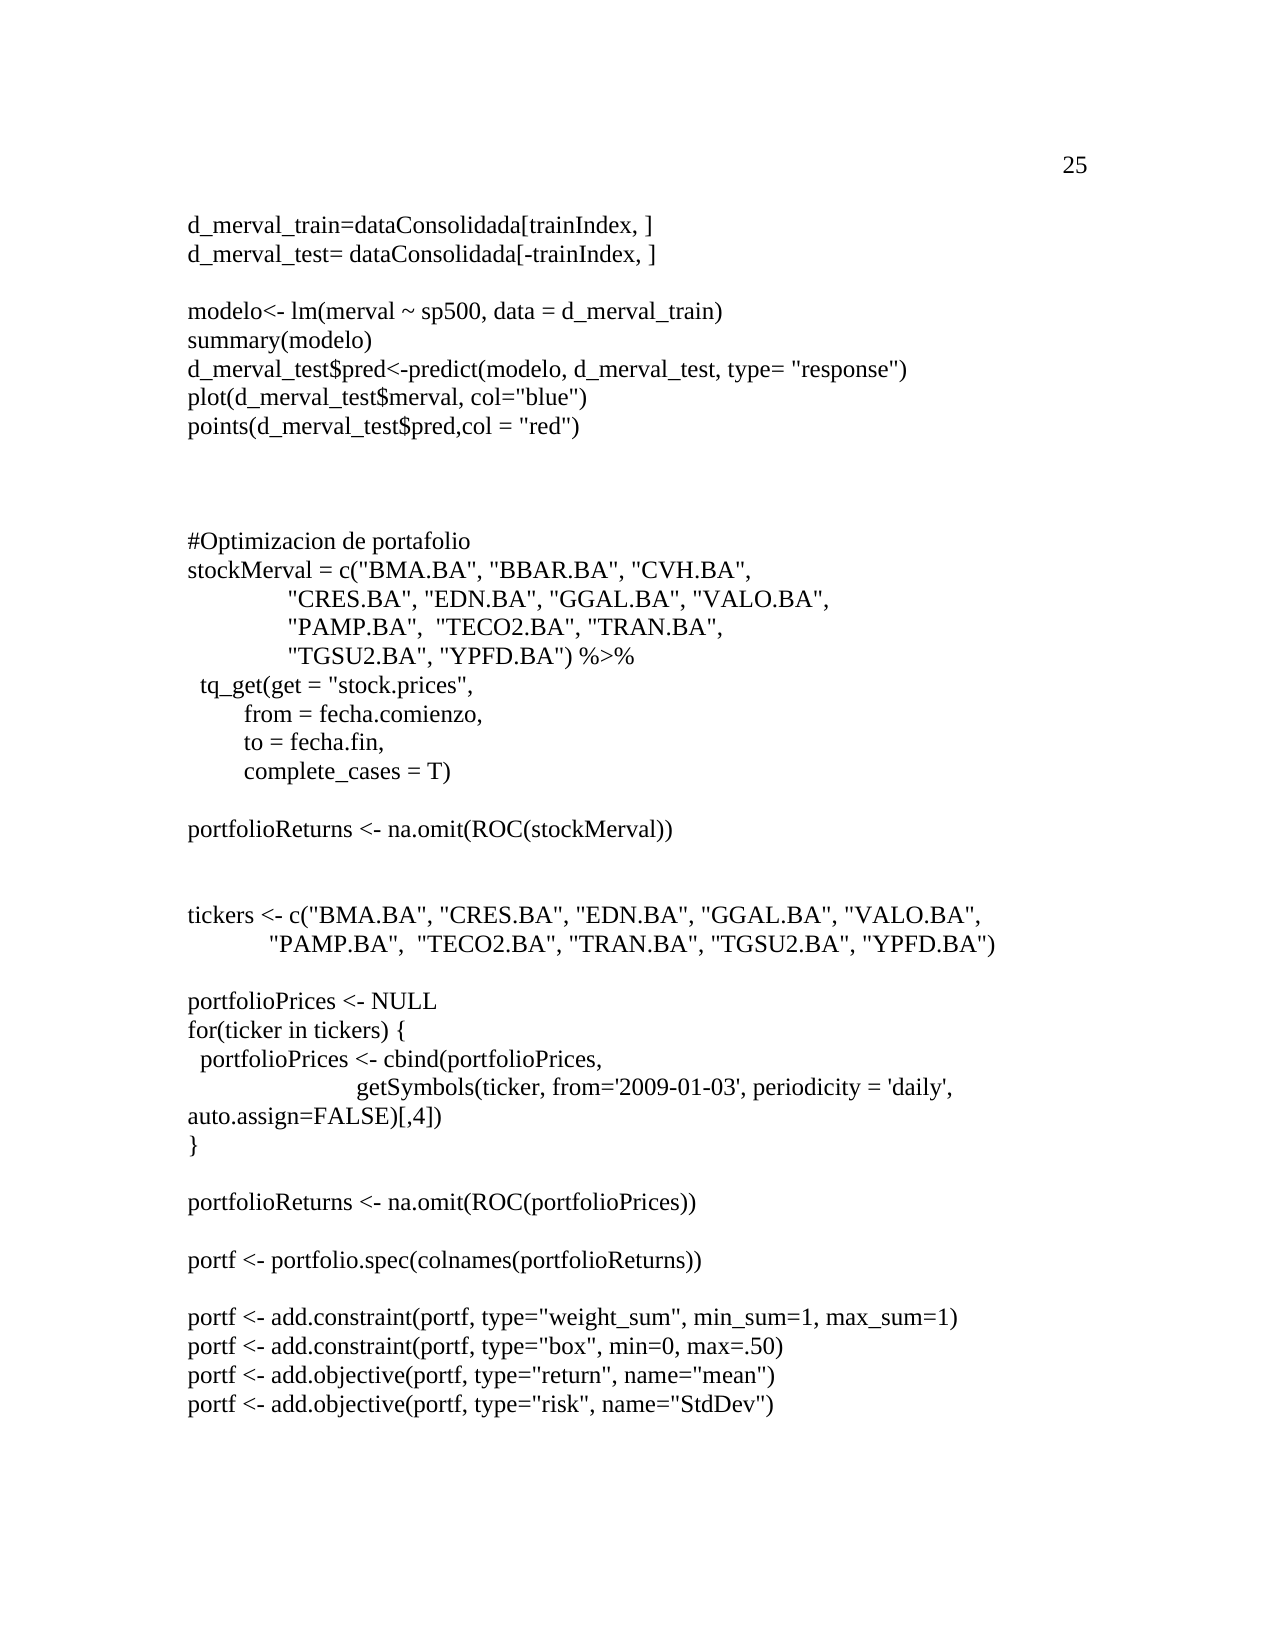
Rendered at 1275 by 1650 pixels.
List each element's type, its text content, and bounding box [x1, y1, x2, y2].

text modelo<- lm(merval ~ sp500, data = d_merval_train) [187, 296, 1087, 325]
text to = fecha.fin, [187, 727, 1087, 756]
text } [187, 1130, 1087, 1159]
text "CRES.BA", "EDN.BA", "GGAL.BA", "VALO.BA", [187, 584, 1087, 612]
text d_merval_test= dataConsolidada[-trainIndex, ] [187, 239, 1087, 267]
text portf <- add.constraint(portf, type="box", min=0, max=.50) [187, 1331, 1087, 1360]
text portf <- add.objective(portf, type="risk", name="StdDev") [187, 1389, 1087, 1417]
text portfolioPrices <- cbind(portfolioPrices, [187, 1044, 1087, 1072]
text summary(modelo) [187, 325, 1087, 354]
text points(d_merval_test$pred,col = "red") [187, 411, 1087, 440]
text stockMerval = c("BMA.BA", "BBAR.BA", "CVH.BA", [187, 555, 1087, 584]
text complete_cases = T) [187, 756, 1087, 785]
text "TGSU2.BA", "YPFD.BA") %>% [187, 641, 1087, 670]
text d_merval_test$pred<-predict(modelo, d_merval_test, type= "response") [187, 354, 1087, 382]
text getSymbols(ticker, from='2009-01-03', periodicity = 'daily', auto.assign=FALSE)[,4]) [187, 1072, 1087, 1130]
text plot(d_merval_test$merval, col="blue") [187, 382, 1087, 411]
text #Optimizacion de portafolio [187, 526, 1087, 555]
text "PAMP.BA", "TECO2.BA", "TRAN.BA", [187, 612, 1087, 641]
text portf <- add.constraint(portf, type="weight_sum", min_sum=1, max_sum=1) [187, 1302, 1087, 1331]
text "PAMP.BA", "TECO2.BA", "TRAN.BA", "TGSU2.BA", "YPFD.BA") [187, 929, 1087, 957]
text portfolioReturns <- na.omit(ROC(stockMerval)) [187, 814, 1087, 842]
text portf <- portfolio.spec(colnames(portfolioReturns)) [187, 1245, 1087, 1274]
text from = fecha.comienzo, [187, 699, 1087, 727]
text for(ticker in tickers) { [187, 1015, 1087, 1044]
text tickers <- c("BMA.BA", "CRES.BA", "EDN.BA", "GGAL.BA", "VALO.BA", [187, 900, 1087, 929]
text d_merval_train=dataConsolidada[trainIndex, ] [187, 210, 1087, 239]
text portfolioPrices <- NULL [187, 986, 1087, 1015]
text portfolioReturns <- na.omit(ROC(portfolioPrices)) [187, 1187, 1087, 1216]
text portf <- add.objective(portf, type="return", name="mean") [187, 1360, 1087, 1389]
text tq_get(get = "stock.prices", [187, 670, 1087, 699]
